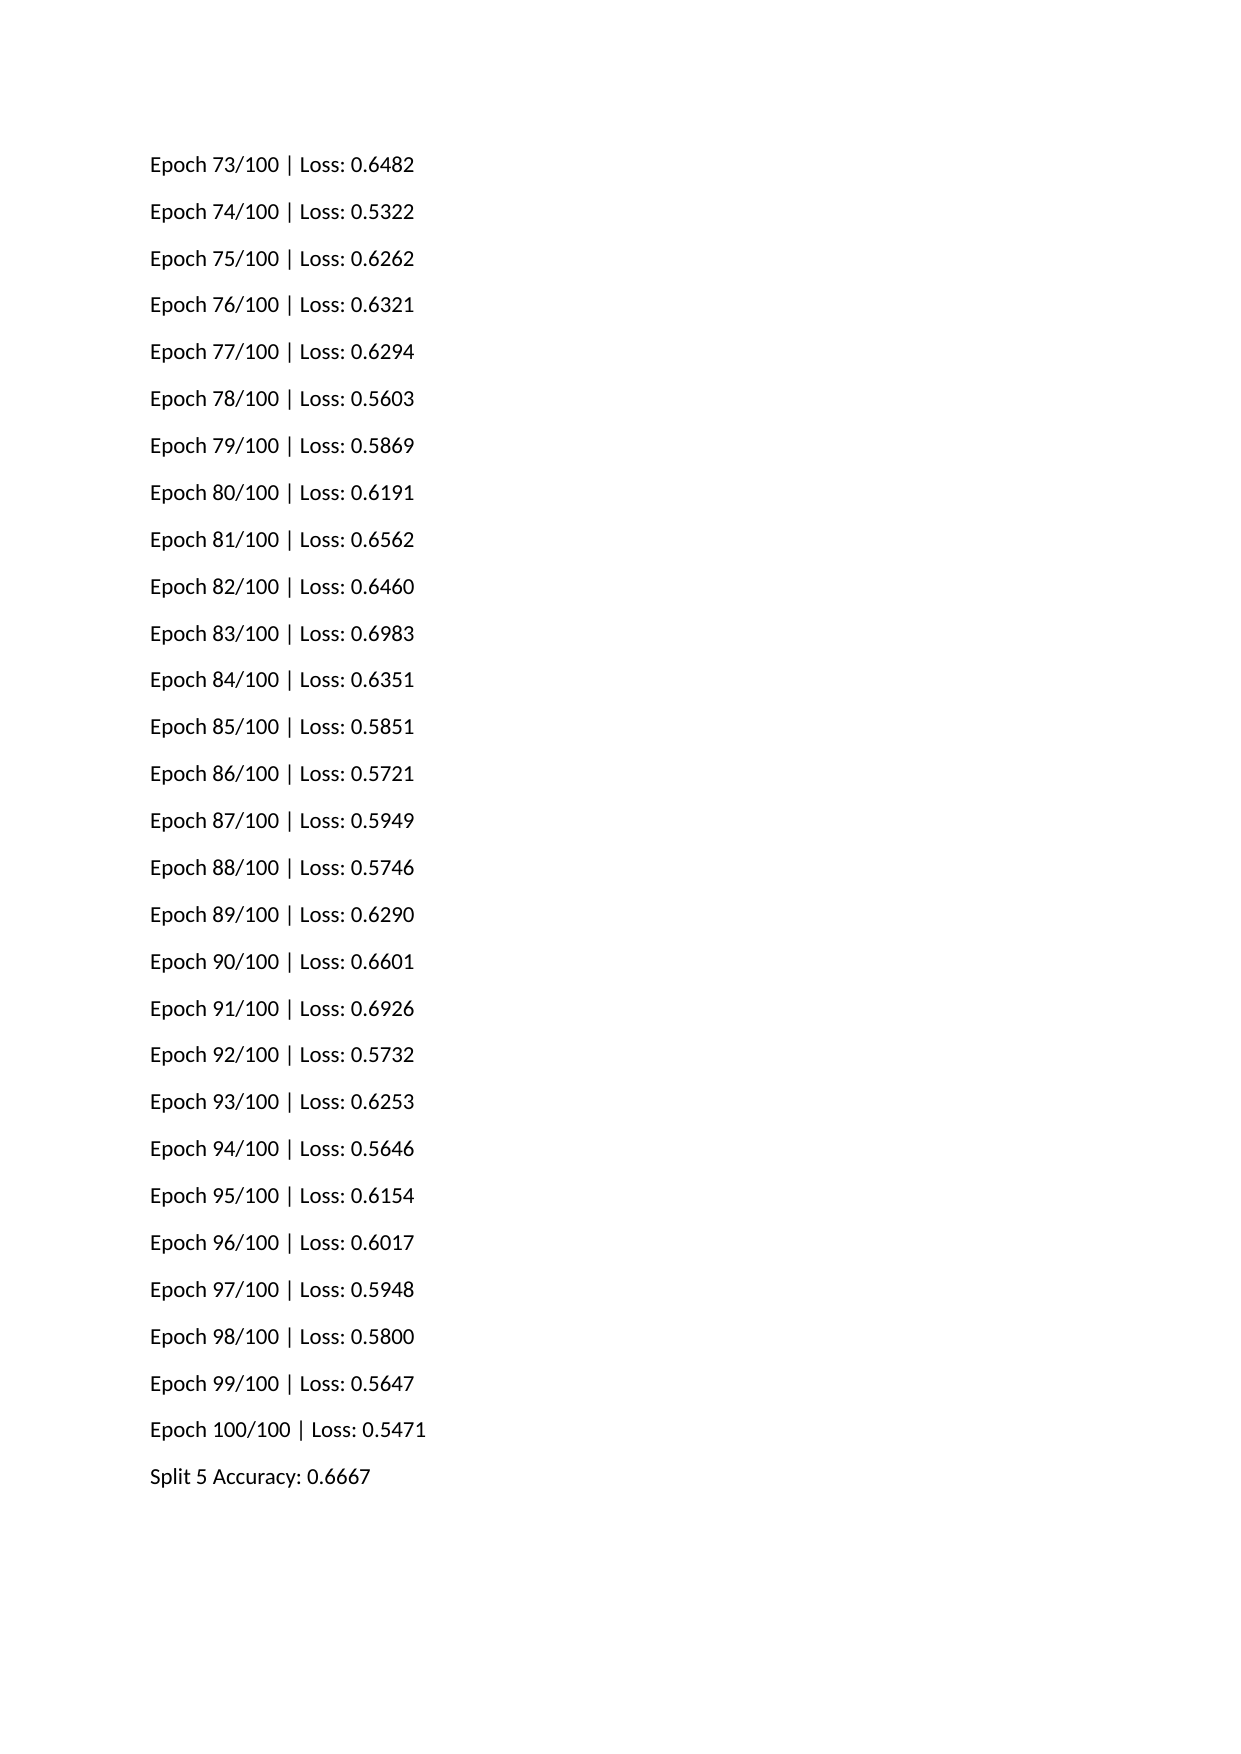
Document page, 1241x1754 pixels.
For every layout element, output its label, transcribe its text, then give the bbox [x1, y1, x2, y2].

text Epoch 93/100 | Loss: 0.6253 [150, 1087, 1090, 1116]
text Epoch 99/100 | Loss: 0.5647 [150, 1369, 1090, 1397]
text Epoch 80/100 | Loss: 0.6191 [150, 478, 1090, 506]
text Epoch 97/100 | Loss: 0.5948 [150, 1275, 1090, 1303]
text Epoch 82/100 | Loss: 0.6460 [150, 572, 1090, 600]
text Epoch 84/100 | Loss: 0.6351 [150, 666, 1090, 694]
text Epoch 86/100 | Loss: 0.5721 [150, 759, 1090, 787]
text Epoch 77/100 | Loss: 0.6294 [150, 337, 1090, 366]
text Epoch 87/100 | Loss: 0.5949 [150, 806, 1090, 834]
text Epoch 83/100 | Loss: 0.6983 [150, 619, 1090, 647]
text Epoch 98/100 | Loss: 0.5800 [150, 1322, 1090, 1350]
text Epoch 79/100 | Loss: 0.5869 [150, 431, 1090, 459]
text Epoch 95/100 | Loss: 0.6154 [150, 1181, 1090, 1209]
text Epoch 100/100 | Loss: 0.5471 [150, 1416, 1090, 1444]
text Epoch 88/100 | Loss: 0.5746 [150, 853, 1090, 881]
text Epoch 78/100 | Loss: 0.5603 [150, 384, 1090, 412]
text Epoch 94/100 | Loss: 0.5646 [150, 1134, 1090, 1162]
text Epoch 76/100 | Loss: 0.6321 [150, 291, 1090, 319]
text Epoch 96/100 | Loss: 0.6017 [150, 1228, 1090, 1256]
text Epoch 91/100 | Loss: 0.6926 [150, 994, 1090, 1022]
text Epoch 74/100 | Loss: 0.5322 [150, 197, 1090, 225]
text Epoch 92/100 | Loss: 0.5732 [150, 1041, 1090, 1069]
text Epoch 90/100 | Loss: 0.6601 [150, 947, 1090, 975]
text Split 5 Accuracy: 0.6667 [150, 1462, 1090, 1491]
text Epoch 75/100 | Loss: 0.6262 [150, 244, 1090, 272]
text Epoch 73/100 | Loss: 0.6482 [150, 150, 1090, 178]
text Epoch 81/100 | Loss: 0.6562 [150, 525, 1090, 553]
text Epoch 85/100 | Loss: 0.5851 [150, 712, 1090, 741]
text Epoch 89/100 | Loss: 0.6290 [150, 900, 1090, 928]
